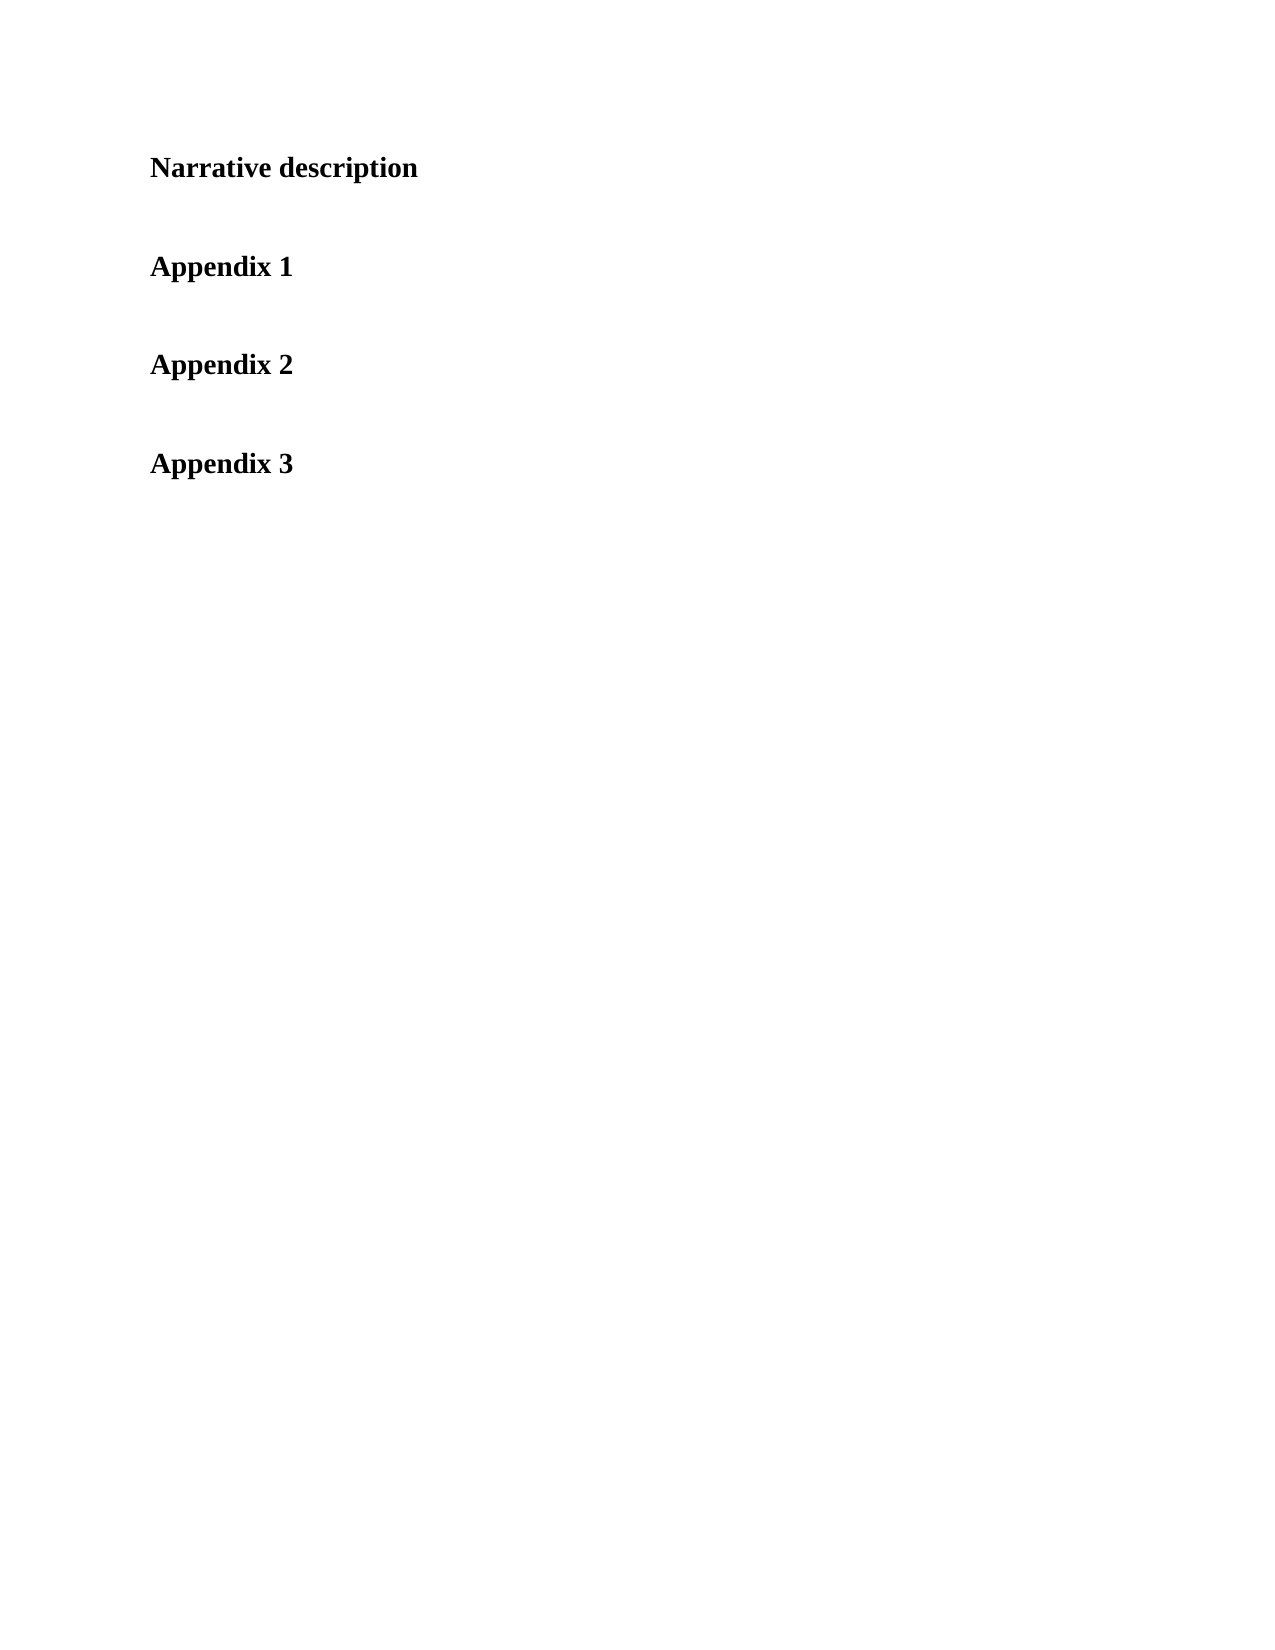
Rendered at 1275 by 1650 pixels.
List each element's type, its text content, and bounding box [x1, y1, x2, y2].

text Appendix 2 [150, 347, 1125, 381]
text Narrative description [150, 150, 1125, 183]
text Appendix 1 [150, 249, 1125, 282]
text Appendix 3 [150, 446, 1125, 479]
